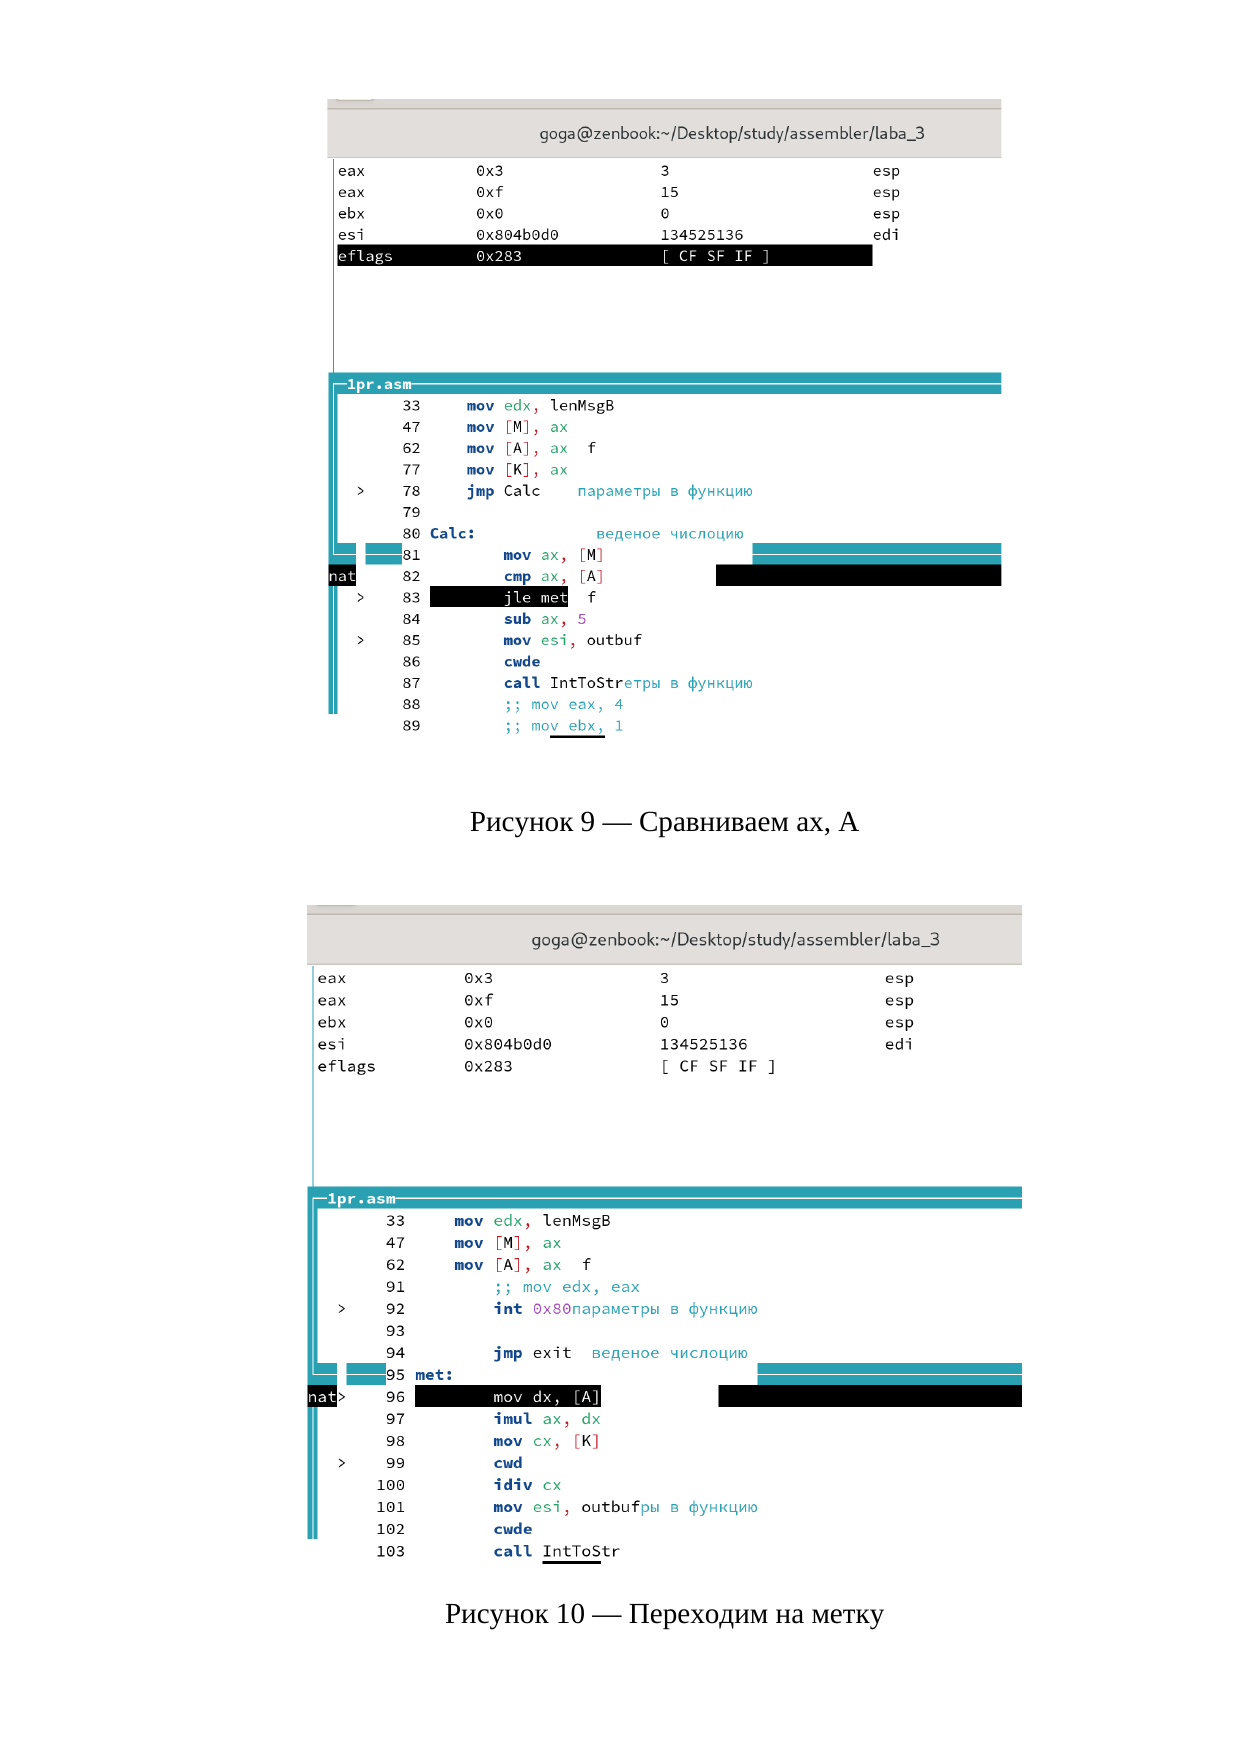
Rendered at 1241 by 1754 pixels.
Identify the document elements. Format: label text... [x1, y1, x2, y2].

picture [307, 905, 1022, 1564]
picture [327, 99, 1002, 738]
text Рисунок 9 — Сравниваем ax, A [148, 804, 1181, 838]
